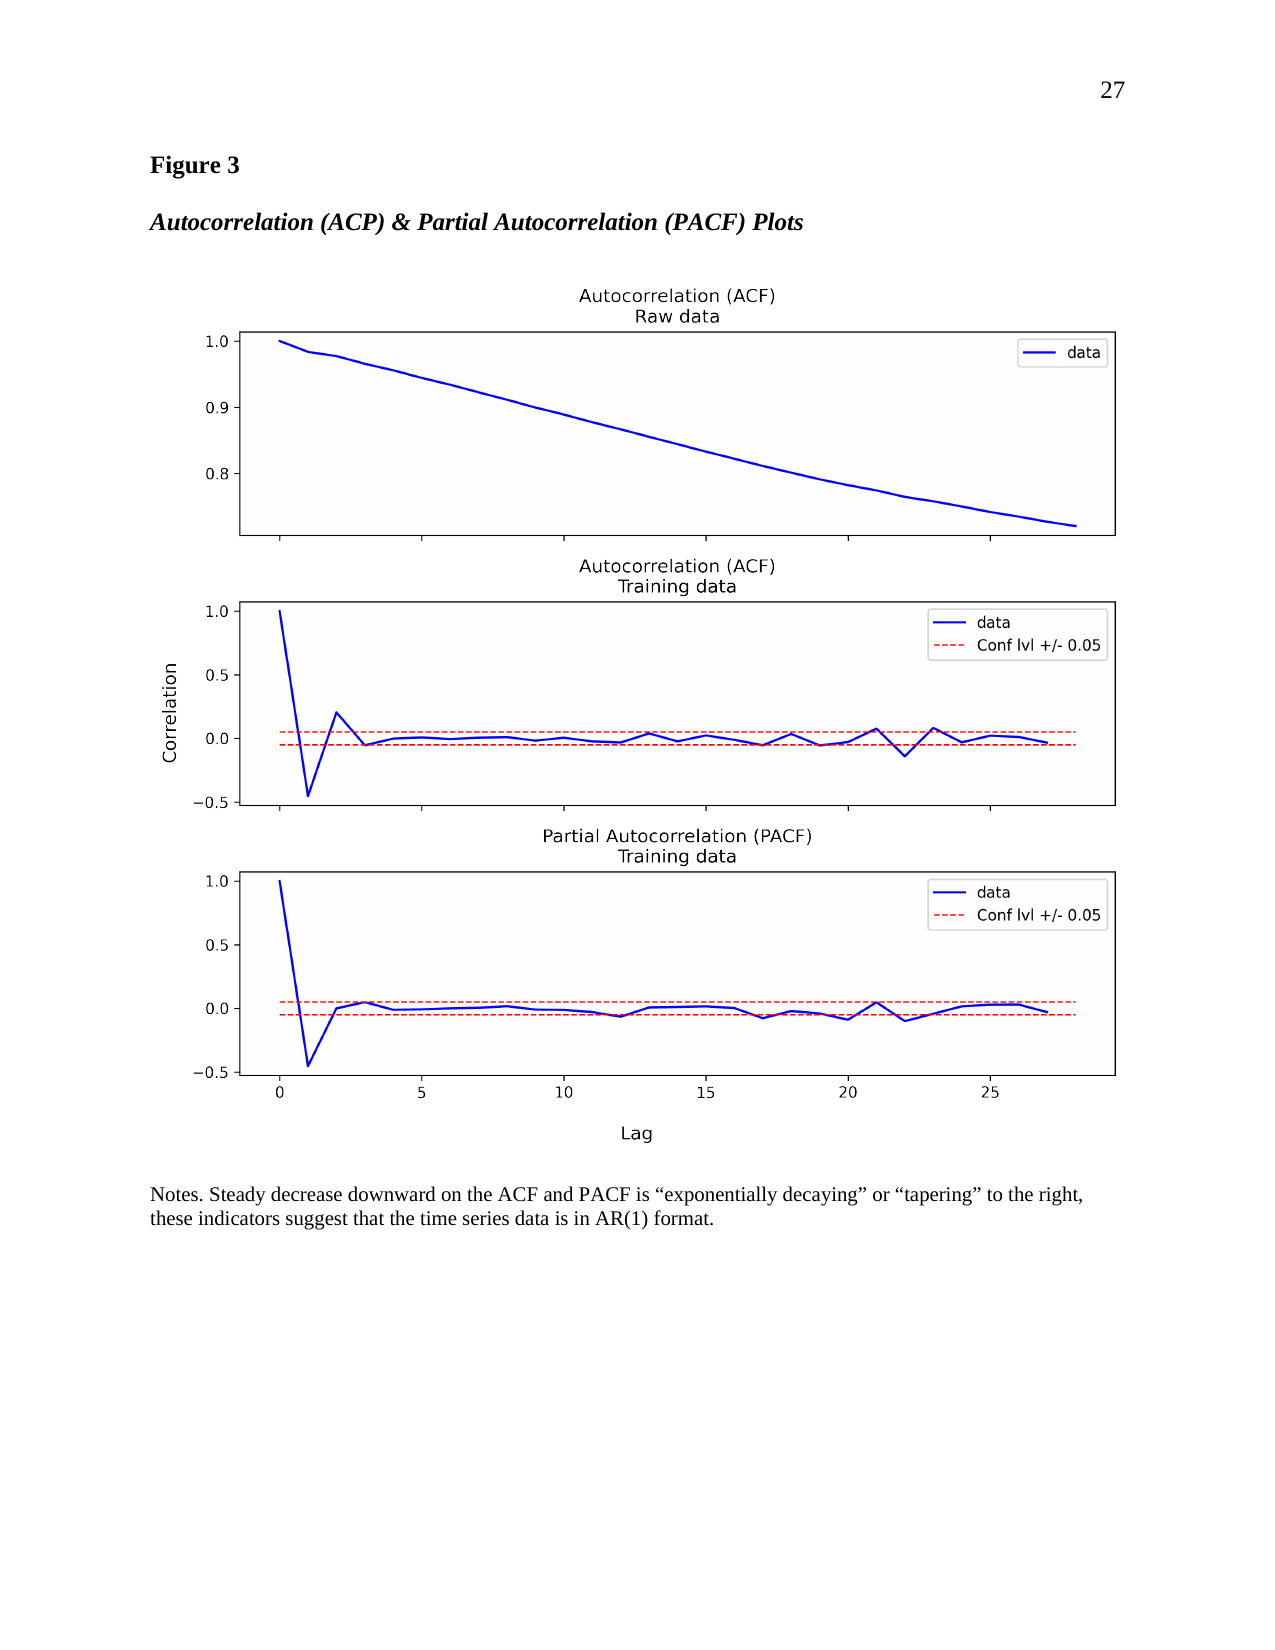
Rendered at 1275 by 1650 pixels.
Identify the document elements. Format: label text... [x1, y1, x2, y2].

picture [150, 277, 1125, 1154]
text Figure 3 Autocorrelation (ACP) & Partial Autocorrelation (PACF) Plots [150, 150, 1125, 236]
text Notes. Steady decrease downward on the ACF and PACF is “exponentially decaying” or “tapering” to the right, these indicators suggest that the time series data is in AR(1) format. [150, 1182, 1125, 1230]
